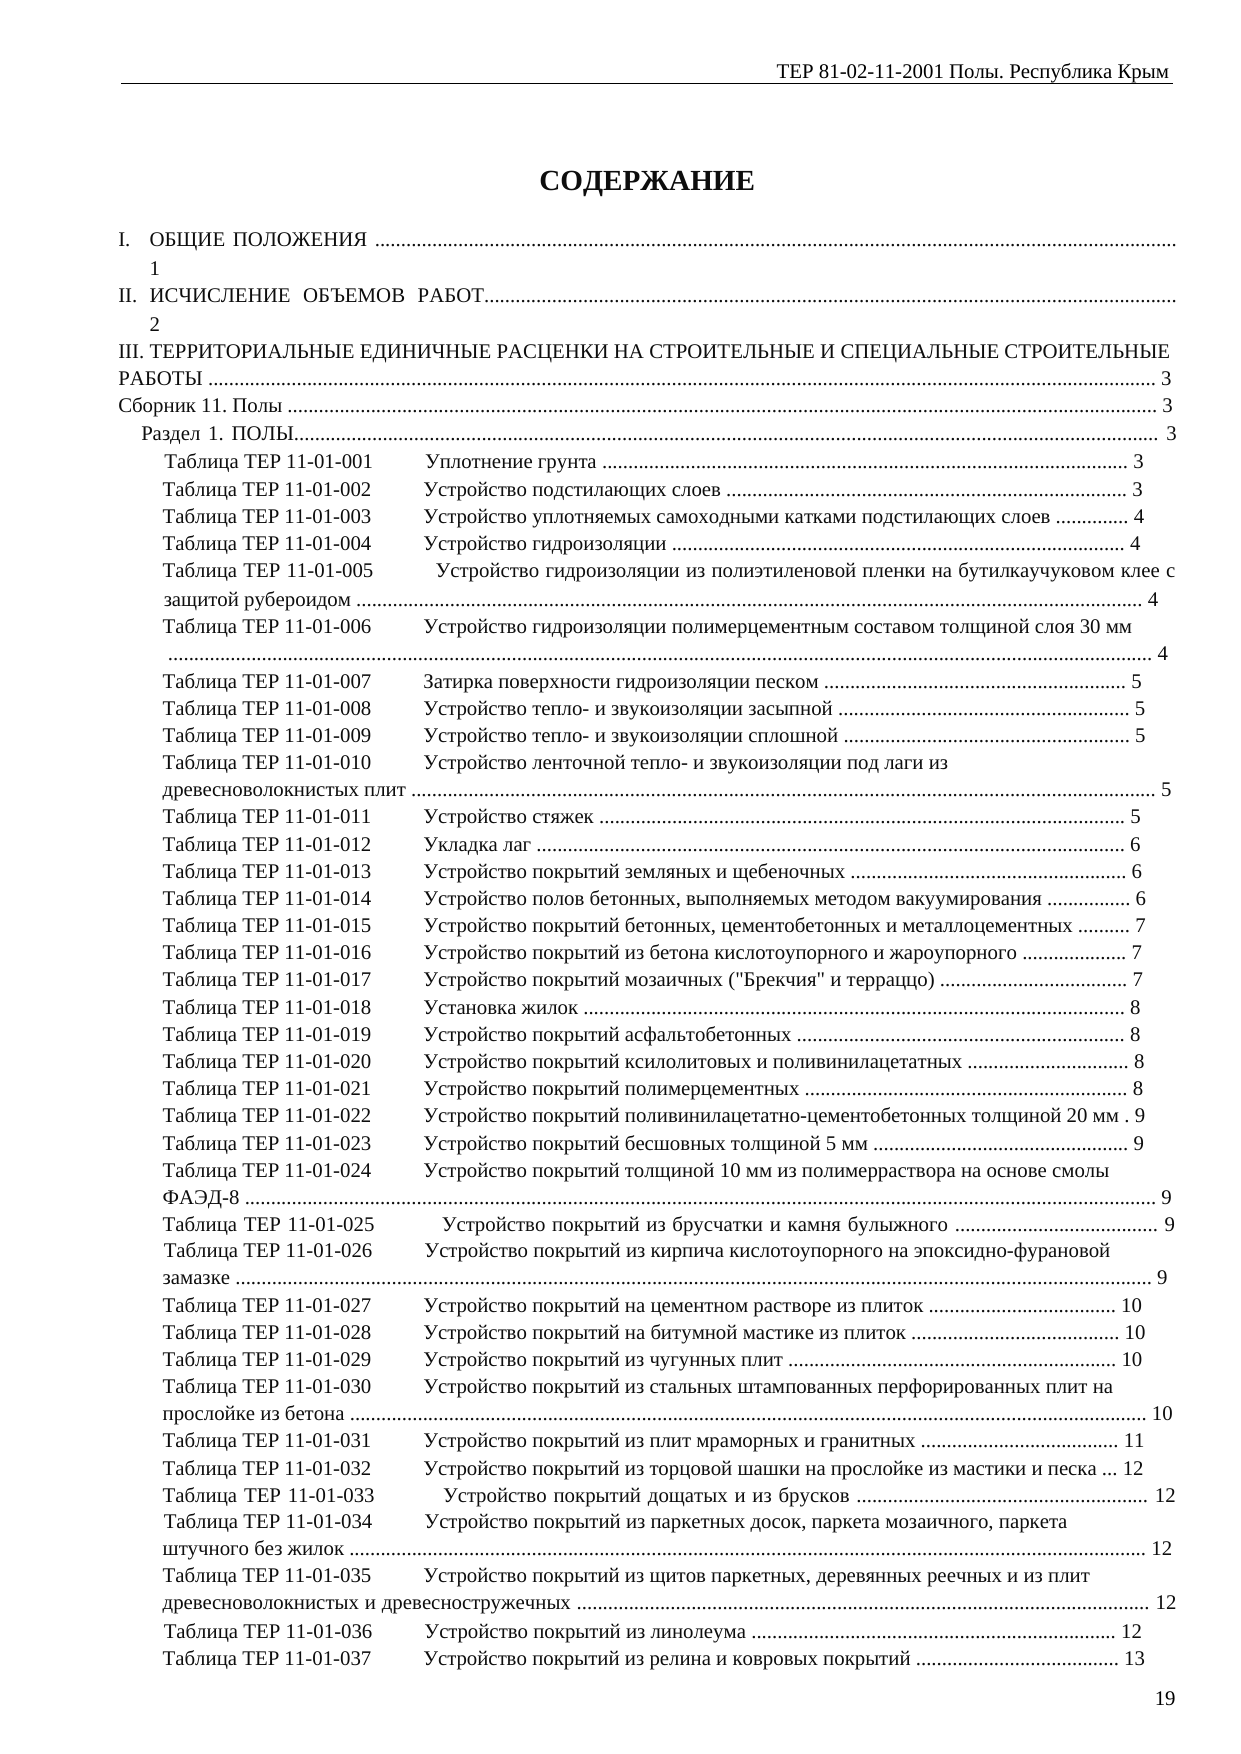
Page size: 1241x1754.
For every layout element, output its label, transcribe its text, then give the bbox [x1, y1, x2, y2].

text Таблица ТЕР 11-01-037 Устройство покрытий из релина и ковровых покрытий ....................................... 13 [162, 1646, 1177, 1670]
text штучного без жилок ......................................................................................................................................................... 12 [162, 1536, 1177, 1560]
text Таблица ТЕР 11-01-002 Устройство подстилающих слоев ............................................................................. 3 [162, 477, 1177, 501]
text Таблица ТЕР 11-01-025 Устройство покрытий из брусчатки и камня булыжного ....................................... 9 Таблица ТЕР 11-01-026 Устройство покрытий из кирпича кислотоупорного на эпоксидно-фурановой [162, 1212, 1177, 1262]
text Таблица ТЕР 11-01-017 Устройство покрытий мозаичных ("Брекчия" и терраццо) .................................... 7 [162, 967, 1177, 991]
text замазке ................................................................................................................................................................................ 9 [162, 1265, 1177, 1289]
text Сборник 11. Полы ....................................................................................................................................................................... 3 [118, 393, 1177, 417]
text Таблица ТЕР 11-01-015 Устройство покрытий бетонных, цементобетонных и металлоцементных .......... 7 [162, 913, 1177, 937]
text Таблица ТЕР 11-01-016 Устройство покрытий из бетона кислотоупорного и жароупорного .................... 7 [162, 940, 1177, 964]
text ФАЭД-8 ............................................................................................................................................................................... 9 [162, 1185, 1177, 1209]
text Таблица ТЕР 11-01-031 Устройство покрытий из плит мраморных и гранитных ...................................... 11 [162, 1428, 1177, 1452]
text Таблица ТЕР 11-01-028 Устройство покрытий на битумной мастике из плиток ........................................ 10 [162, 1320, 1177, 1344]
text Таблица ТЕР 11-01-008 Устройство тепло- и звукоизоляции засыпной ........................................................ 5 [162, 696, 1177, 720]
text Таблица ТЕР 11-01-021 Устройство покрытий полимерцементных .............................................................. 8 [162, 1076, 1177, 1100]
text Таблица ТЕР 11-01-011 Устройство стяжек ..................................................................................................... 5 [162, 804, 1177, 828]
text РАБОТЫ ...................................................................................................................................................................................... 3 [118, 366, 1177, 390]
text Таблица ТЕР 11-01-007 Затирка поверхности гидроизоляции песком .......................................................... 5 [162, 668, 1177, 693]
text Таблица ТЕР 11-01-033 Устройство покрытий дощатых и из брусков ........................................................ 12 Таблица ТЕР 11-01-034 Устройство покрытий из паркетных досок, паркета мозаичного, паркета [162, 1483, 1177, 1533]
text Таблица ТЕР 11-01-006 Устройство гидроизоляции полимерцементным составом толщиной слоя 30 мм [162, 614, 1177, 638]
text Таблица ТЕР 11-01-004 Устройство гидроизоляции ....................................................................................... 4 [162, 531, 1177, 555]
text Раздел 1. ПОЛЫ...................................................................................................................................................................... 3 Таблица ТЕР 11-01-001 Уплотнение грунта ..................................................................................................... 3 [141, 421, 1177, 473]
text Таблица ТЕР 11-01-024 Устройство покрытий толщиной 10 мм из полимерраствора на основе смолы [162, 1158, 1177, 1182]
text Таблица ТЕР 11-01-003 Устройство уплотняемых самоходными катками подстилающих слоев .............. 4 [162, 504, 1177, 528]
text Таблица ТЕР 11-01-018 Установка жилок ........................................................................................................ 8 [162, 994, 1177, 1019]
subtitle СОДЕРЖАНИЕ [154, 163, 1140, 197]
text Таблица ТЕР 11-01-032 Устройство покрытий из торцовой шашки на прослойке из мастики и песка ... 12 [162, 1455, 1177, 1479]
text Таблица ТЕР 11-01-030 Устройство покрытий из стальных штампованных перфорированных плит на [162, 1374, 1177, 1398]
text древесноволокнистых плит ............................................................................................................................................... 5 [162, 777, 1177, 801]
list ОБЩИЕ ПОЛОЖЕНИЯ .......................................................................................................................................................... 1 [118, 227, 1177, 280]
text Таблица ТЕР 11-01-035 Устройство покрытий из щитов паркетных, деревянных реечных и из плит [162, 1563, 1177, 1587]
text Таблица ТЕР 11-01-019 Устройство покрытий асфальтобетонных ............................................................... 8 [162, 1022, 1177, 1046]
text древесноволокнистых и древесностружечных .............................................................................................................. 12 Таблица ТЕР 11-01-036 Устройство покрытий из линолеума ...................................................................... 12 [162, 1590, 1177, 1643]
text Таблица ТЕР 11-01-013 Устройство покрытий земляных и щебеночных ..................................................... 6 [162, 859, 1177, 883]
text Таблица ТЕР 11-01-010 Устройство ленточной тепло- и звукоизоляции под лаги из [162, 750, 1177, 774]
text Таблица ТЕР 11-01-014 Устройство полов бетонных, выполняемых методом вакуумирования ................ 6 [162, 886, 1177, 910]
list ИСЧИСЛЕНИЕ ОБЪЕМОВ РАБОТ..................................................................................................................................... 2 [118, 283, 1177, 336]
list ТЕРРИТОРИАЛЬНЫЕ ЕДИНИЧНЫЕ РАСЦЕНКИ НА СТРОИТЕЛЬНЫЕ И СПЕЦИАЛЬНЫЕ СТРОИТЕЛЬНЫЕ [118, 339, 1177, 363]
text Таблица ТЕР 11-01-027 Устройство покрытий на цементном растворе из плиток .................................... 10 [162, 1292, 1177, 1317]
text Таблица ТЕР 11-01-029 Устройство покрытий из чугунных плит ............................................................... 10 [162, 1347, 1177, 1371]
text ............................................................................................................................................................................................. 4 [162, 641, 1177, 665]
text Таблица ТЕР 11-01-023 Устройство покрытий бесшовных толщиной 5 мм ................................................. 9 [162, 1131, 1177, 1154]
text Таблица ТЕР 11-01-009 Устройство тепло- и звукоизоляции сплошной ....................................................... 5 [162, 723, 1177, 747]
text прослойке из бетона ......................................................................................................................................................... 10 [162, 1401, 1177, 1425]
text Таблица ТЕР 11-01-012 Укладка лаг ................................................................................................................. 6 [162, 831, 1177, 856]
text Таблица ТЕР 11-01-020 Устройство покрытий ксилолитовых и поливинилацетатных ............................... 8 [162, 1049, 1177, 1073]
text Таблица ТЕР 11-01-005 Устройство гидроизоляции из полиэтиленовой пленки на бутилкаучуковом клее с защитой рубероидом ....................................................................................................................................................... 4 [162, 558, 1177, 611]
text Таблица ТЕР 11-01-022 Устройство покрытий поливинилацетатно-цементобетонных толщиной 20 мм . 9 [162, 1103, 1177, 1127]
